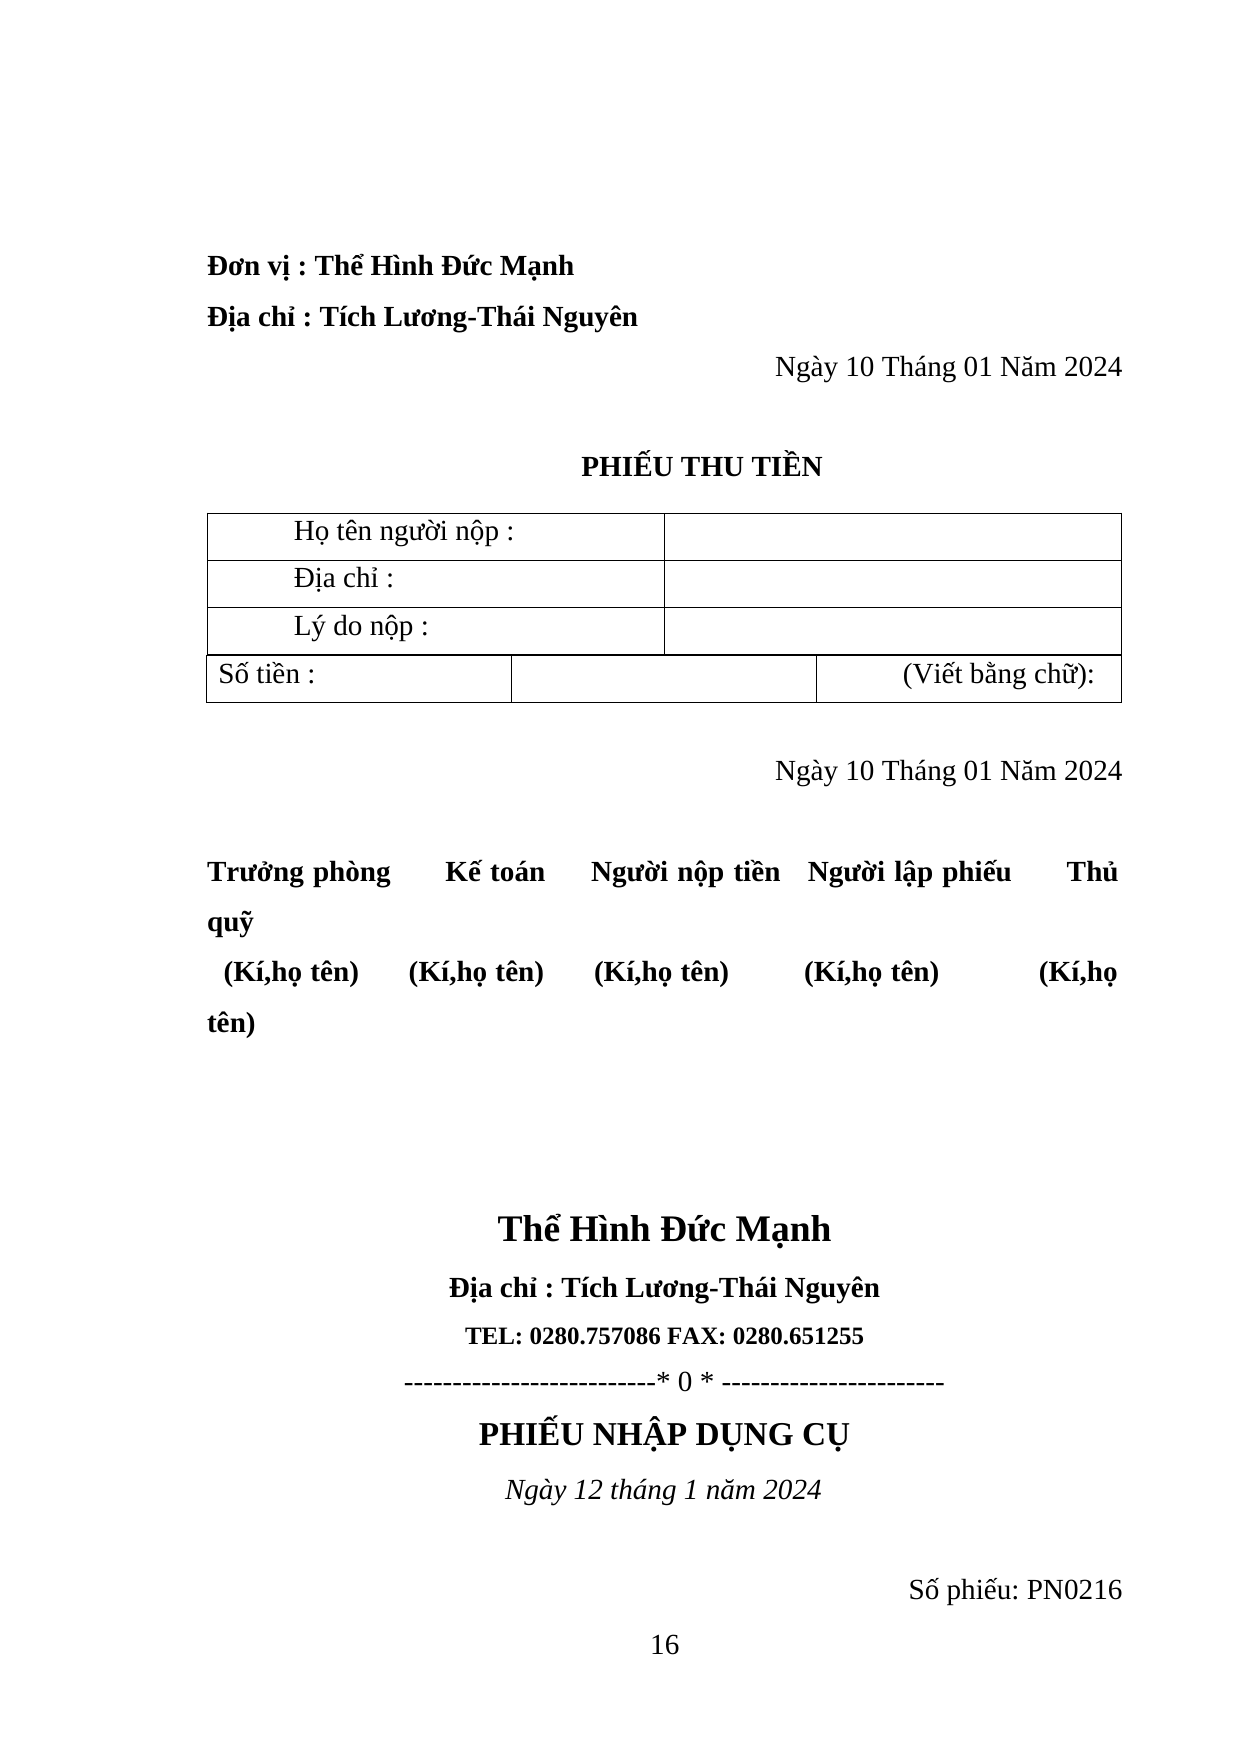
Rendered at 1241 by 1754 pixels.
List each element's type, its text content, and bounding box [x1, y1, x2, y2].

text Địa chỉ : Tích Lương-Thái Nguyên [207, 299, 1122, 332]
text Thể Hình Đức Mạnh [207, 1206, 1122, 1249]
text Ngày 10 Tháng 01 Năm 2024 [207, 753, 1122, 787]
text --------------------------* 0 * ----------------------- [207, 1364, 1122, 1398]
table_header (Viết bằng chữ): [817, 656, 1121, 702]
table_header [665, 514, 1121, 559]
text Đơn vị : Thể Hình Đức Mạnh [207, 248, 1122, 282]
table_header [512, 656, 816, 702]
table_header Số tiền : [207, 656, 511, 702]
table_cell Địa chỉ : [208, 561, 664, 607]
table_cell [665, 561, 1121, 607]
text PHIẾU NHẬP DỤNG CỤ [207, 1414, 1122, 1453]
table_cell Lý do nộp : [208, 608, 664, 654]
text Ngày 12 tháng 1 năm 2024 [207, 1472, 1122, 1505]
text Địa chỉ : Tích Lương-Thái Nguyên [207, 1271, 1122, 1304]
text Ngày 10 Tháng 01 Năm 2024 [207, 349, 1122, 382]
text TEL: 0280.757086 FAX: 0280.651255 [207, 1321, 1122, 1350]
text PHIẾU THU TIỀN [207, 449, 1122, 483]
text Trưởng phòng Kế toán Người nộp tiền Người lập phiếu Thủ quỹ [207, 854, 1122, 938]
text Số phiếu: PN0216 [207, 1572, 1122, 1606]
table_header Họ tên người nộp : [208, 514, 664, 559]
text (Kí,họ tên) (Kí,họ tên) (Kí,họ tên) (Kí,họ tên) (Kí,họ tên) [207, 954, 1122, 1038]
table_cell [665, 608, 1121, 654]
